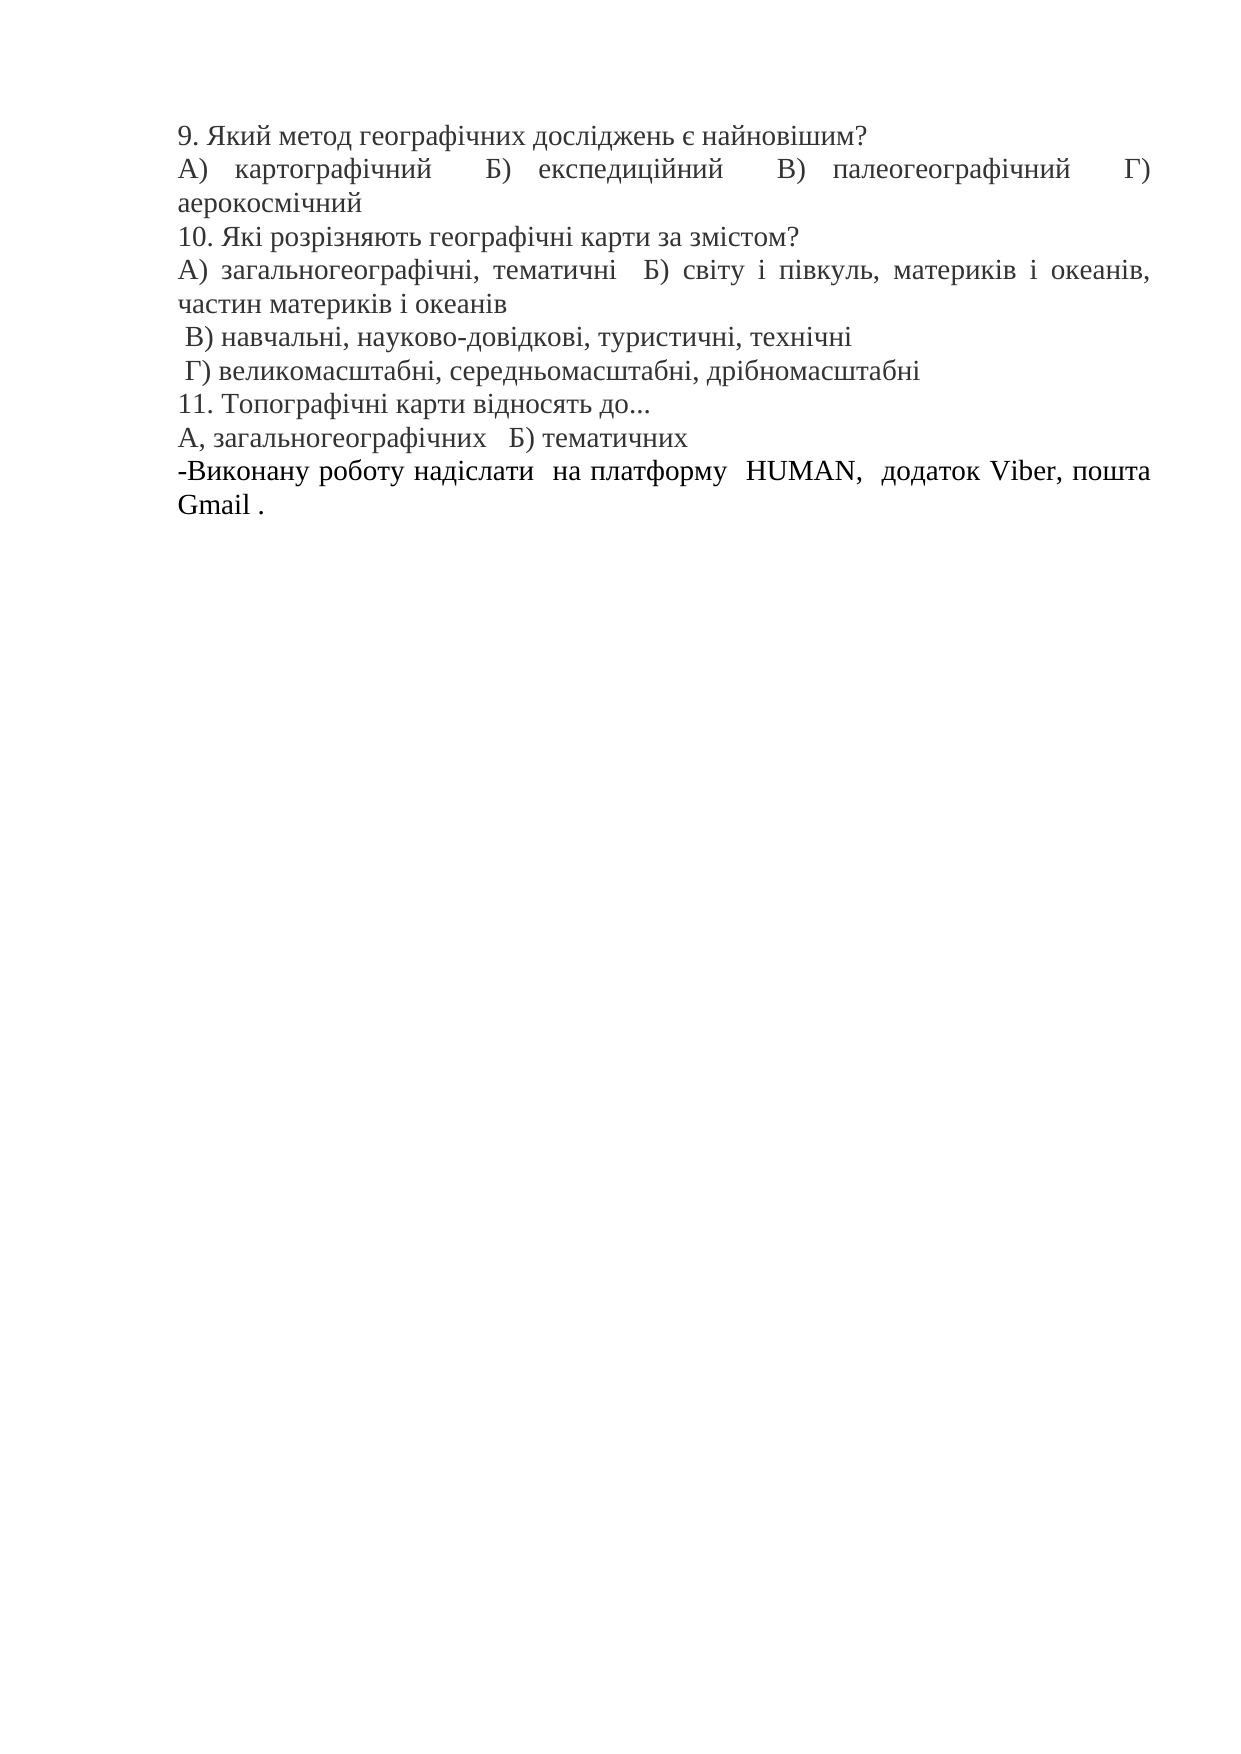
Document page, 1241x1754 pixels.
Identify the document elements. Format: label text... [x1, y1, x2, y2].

text 11. Топографічні карти відносять до... [177, 386, 1152, 420]
text В) навчальні, науково-довідкові, туристичні, технічні [177, 319, 1152, 353]
text А) загальногеографічні, тематичні Б) світу і півкуль, материків і океанів, частин материків і океанів [177, 252, 1152, 319]
text -Виконану роботу надіслати на платформу HUMAN, додаток Viber, пошта Gmail . [177, 453, 1152, 521]
text А) картографічний Б) експедиційний В) палеогеографічний Г) аерокосмічний [177, 152, 1152, 219]
text А, загальногеографічних Б) тематичних [177, 420, 1152, 453]
text Г) великомасштабні, середньомасштабні, дрібномасштабні [177, 353, 1152, 386]
text 10. Які розрізняють географічні карти за змістом? [177, 219, 1152, 252]
text 9. Який метод географічних досліджень є найновішим? [177, 118, 1152, 152]
